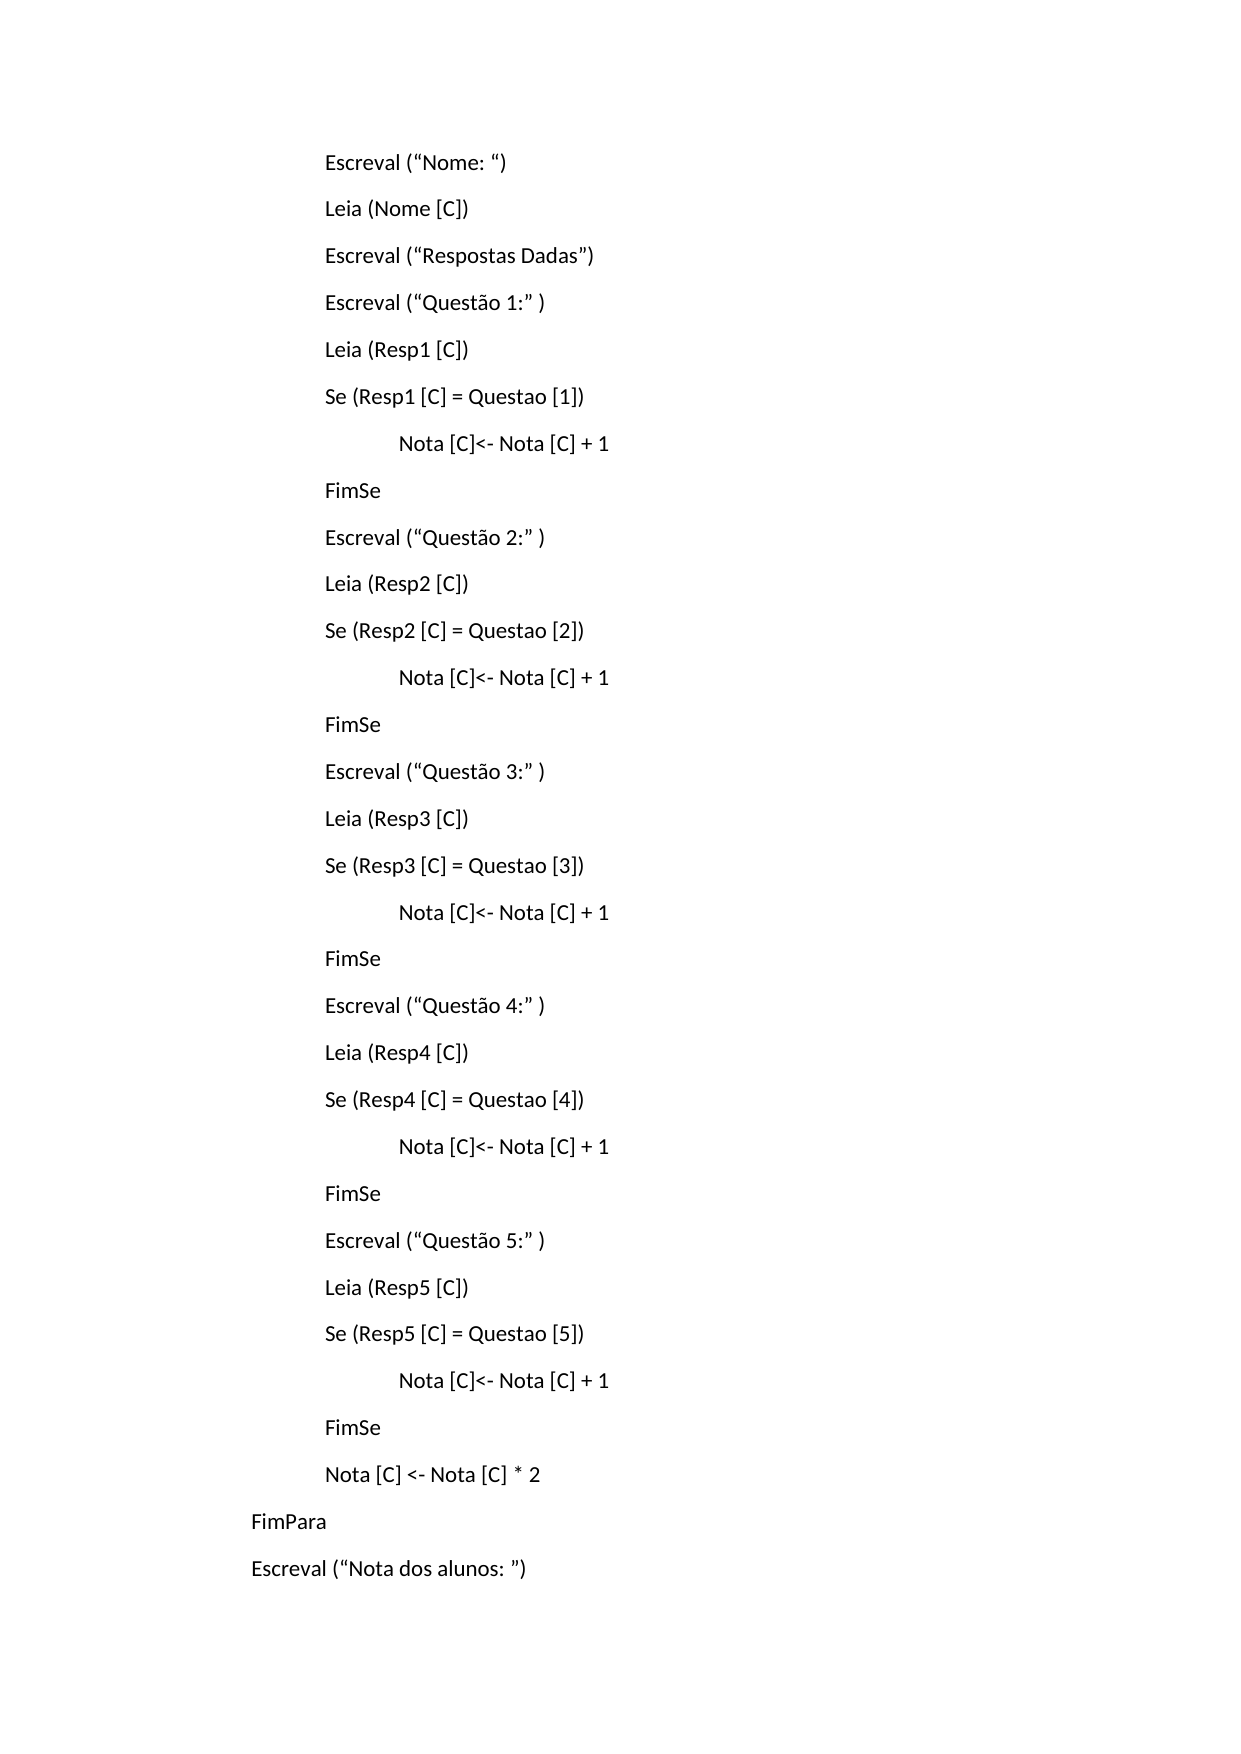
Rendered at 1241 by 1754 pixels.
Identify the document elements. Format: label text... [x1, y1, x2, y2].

text FimSe [177, 1179, 1063, 1207]
text Se (Resp3 [C] = Questao [3]) [177, 851, 1063, 879]
text Escreval (“Questão 1:” ) [177, 288, 1063, 316]
text FimPara [177, 1507, 1063, 1535]
text Escreval (“Questão 4:” ) [177, 991, 1063, 1019]
text Se (Resp4 [C] = Questao [4]) [177, 1085, 1063, 1113]
text Nota [C] <- Nota [C] * 2 [177, 1460, 1063, 1488]
text FimSe [177, 710, 1063, 738]
text Nota [C]<- Nota [C] + 1 [177, 1132, 1063, 1160]
text FimSe [177, 1413, 1063, 1441]
text Escreval (“Nota dos alunos: ”) [177, 1554, 1063, 1582]
text Leia (Resp2 [C]) [177, 569, 1063, 597]
text Nota [C]<- Nota [C] + 1 [177, 663, 1063, 691]
text Escreval (“Respostas Dadas”) [177, 241, 1063, 269]
text Leia (Nome [C]) [177, 194, 1063, 222]
text Se (Resp2 [C] = Questao [2]) [177, 616, 1063, 644]
text Nota [C]<- Nota [C] + 1 [177, 429, 1063, 457]
text Nota [C]<- Nota [C] + 1 [177, 1366, 1063, 1394]
text Se (Resp1 [C] = Questao [1]) [177, 382, 1063, 410]
text Escreval (“Questão 5:” ) [177, 1226, 1063, 1254]
text Escreval (“Questão 2:” ) [177, 523, 1063, 551]
text Escreval (“Questão 3:” ) [177, 757, 1063, 785]
text Leia (Resp4 [C]) [177, 1038, 1063, 1066]
text FimSe [177, 476, 1063, 504]
text Se (Resp5 [C] = Questao [5]) [177, 1319, 1063, 1347]
text Nota [C]<- Nota [C] + 1 [177, 898, 1063, 926]
text Escreval (“Nome: “) [177, 148, 1063, 176]
text FimSe [177, 944, 1063, 972]
text Leia (Resp5 [C]) [177, 1273, 1063, 1301]
text Leia (Resp1 [C]) [177, 335, 1063, 363]
text Leia (Resp3 [C]) [177, 804, 1063, 832]
